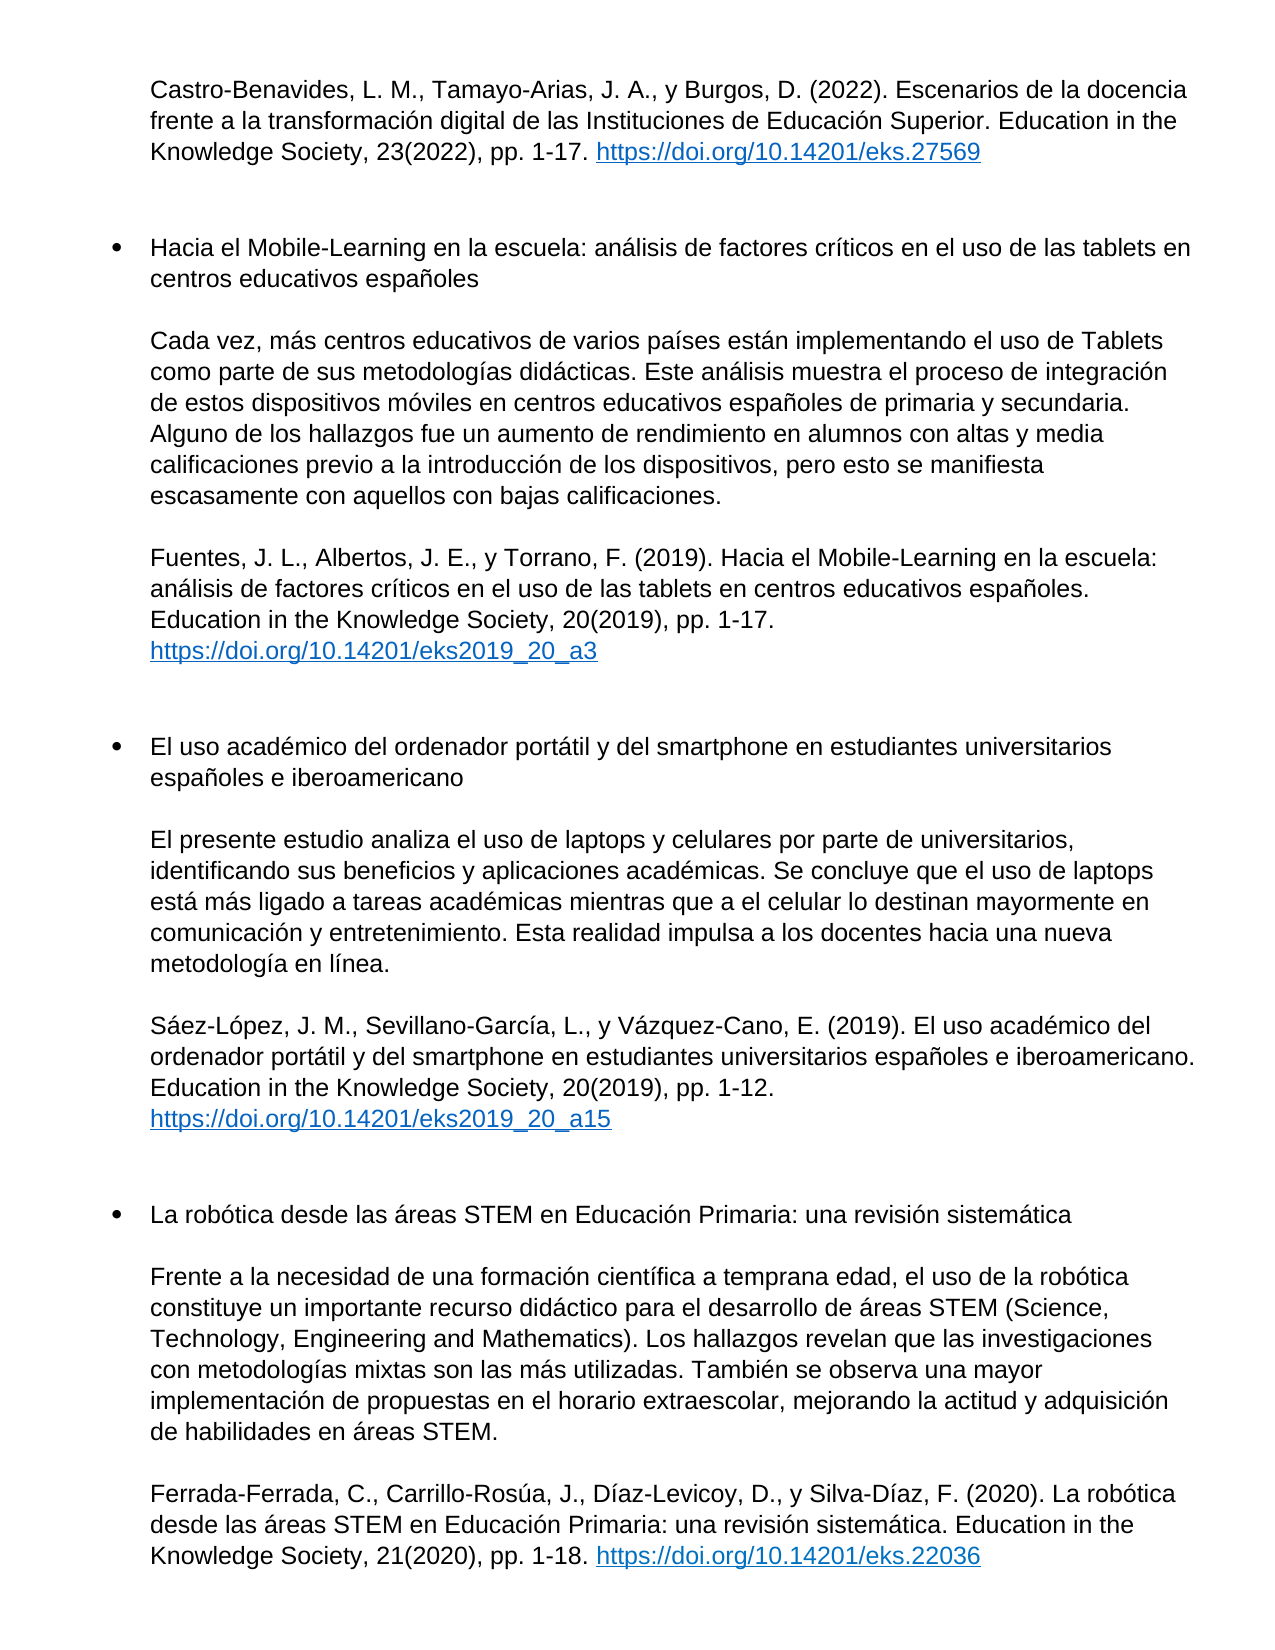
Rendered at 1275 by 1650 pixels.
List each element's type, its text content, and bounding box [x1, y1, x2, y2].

list Cada vez, más centros educativos de varios países están implementando el uso de Tablets como parte de sus metodologías didácticas. Este análisis muestra el proceso de integración de estos dispositivos móviles en centros educativos españoles de primaria y secundaria. Alguno de los hallazgos fue un aumento de rendimiento en alumnos con altas y media calificaciones previo a la introducción de los dispositivos, pero esto se manifiesta escasamente con aquellos con bajas calificaciones. [150, 326, 1200, 510]
list La robótica desde las áreas STEM en Educación Primaria: una revisión sistemática [112, 1199, 1200, 1228]
list El presente estudio analiza el uso de laptops y celulares por parte de universitarios, identificando sus beneficios y aplicaciones académicas. Se concluye que el uso de laptops está más ligado a tareas académicas mientras que a el celular lo destinan mayormente en comunicación y entretenimiento. Esta realidad impulsa a los docentes hacia una nueva metodología en línea. [150, 825, 1200, 978]
list Hacia el Mobile-Learning en la escuela: análisis de factores críticos en el uso de las tablets en centros educativos españoles [112, 232, 1200, 292]
list Frente a la necesidad de una formación científica a temprana edad, el uso de la robótica constituye un importante recurso didáctico para el desarrollo de áreas STEM (Science, Technology, Engineering and Mathematics). Los hallazgos revelan que las investigaciones con metodologías mixtas son las más utilizadas. También se observa una mayor implementación de propuestas en el horario extraescolar, mejorando la actitud y adquisición de habilidades en áreas STEM. [150, 1262, 1200, 1446]
list Ferrada-Ferrada, C., Carrillo-Rosúa, J., Díaz-Levicoy, D., y Silva-Díaz, F. (2020). La robótica desde las áreas STEM en Educación Primaria: una revisión sistemática. Education in the Knowledge Society, 21(2020), pp. 1-18. https://doi.org/10.14201/eks.22036 [150, 1479, 1200, 1570]
list Sáez-López, J. M., Sevillano-García, L., y Vázquez-Cano, E. (2019). El uso académico del ordenador portátil y del smartphone en estudiantes universitarios españoles e iberoamericano. Education in the Knowledge Society, 20(2019), pp. 1-12. https://doi.org/10.14201/eks2019_20_a15 [150, 1011, 1200, 1133]
list El uso académico del ordenador portátil y del smartphone en estudiantes universitarios españoles e iberoamericano [112, 732, 1200, 791]
list Castro-Benavides, L. M., Tamayo-Arias, J. A., y Burgos, D. (2022). Escenarios de la docencia frente a la transformación digital de las Instituciones de Educación Superior. Education in the Knowledge Society, 23(2022), pp. 1-17. https://doi.org/10.14201/eks.27569 [150, 75, 1200, 166]
list Fuentes, J. L., Albertos, J. E., y Torrano, F. (2019). Hacia el Mobile-Learning en la escuela: análisis de factores críticos en el uso de las tablets en centros educativos españoles. Education in the Knowledge Society, 20(2019), pp. 1-17. https://doi.org/10.14201/eks2019_20_a3 [150, 543, 1200, 665]
